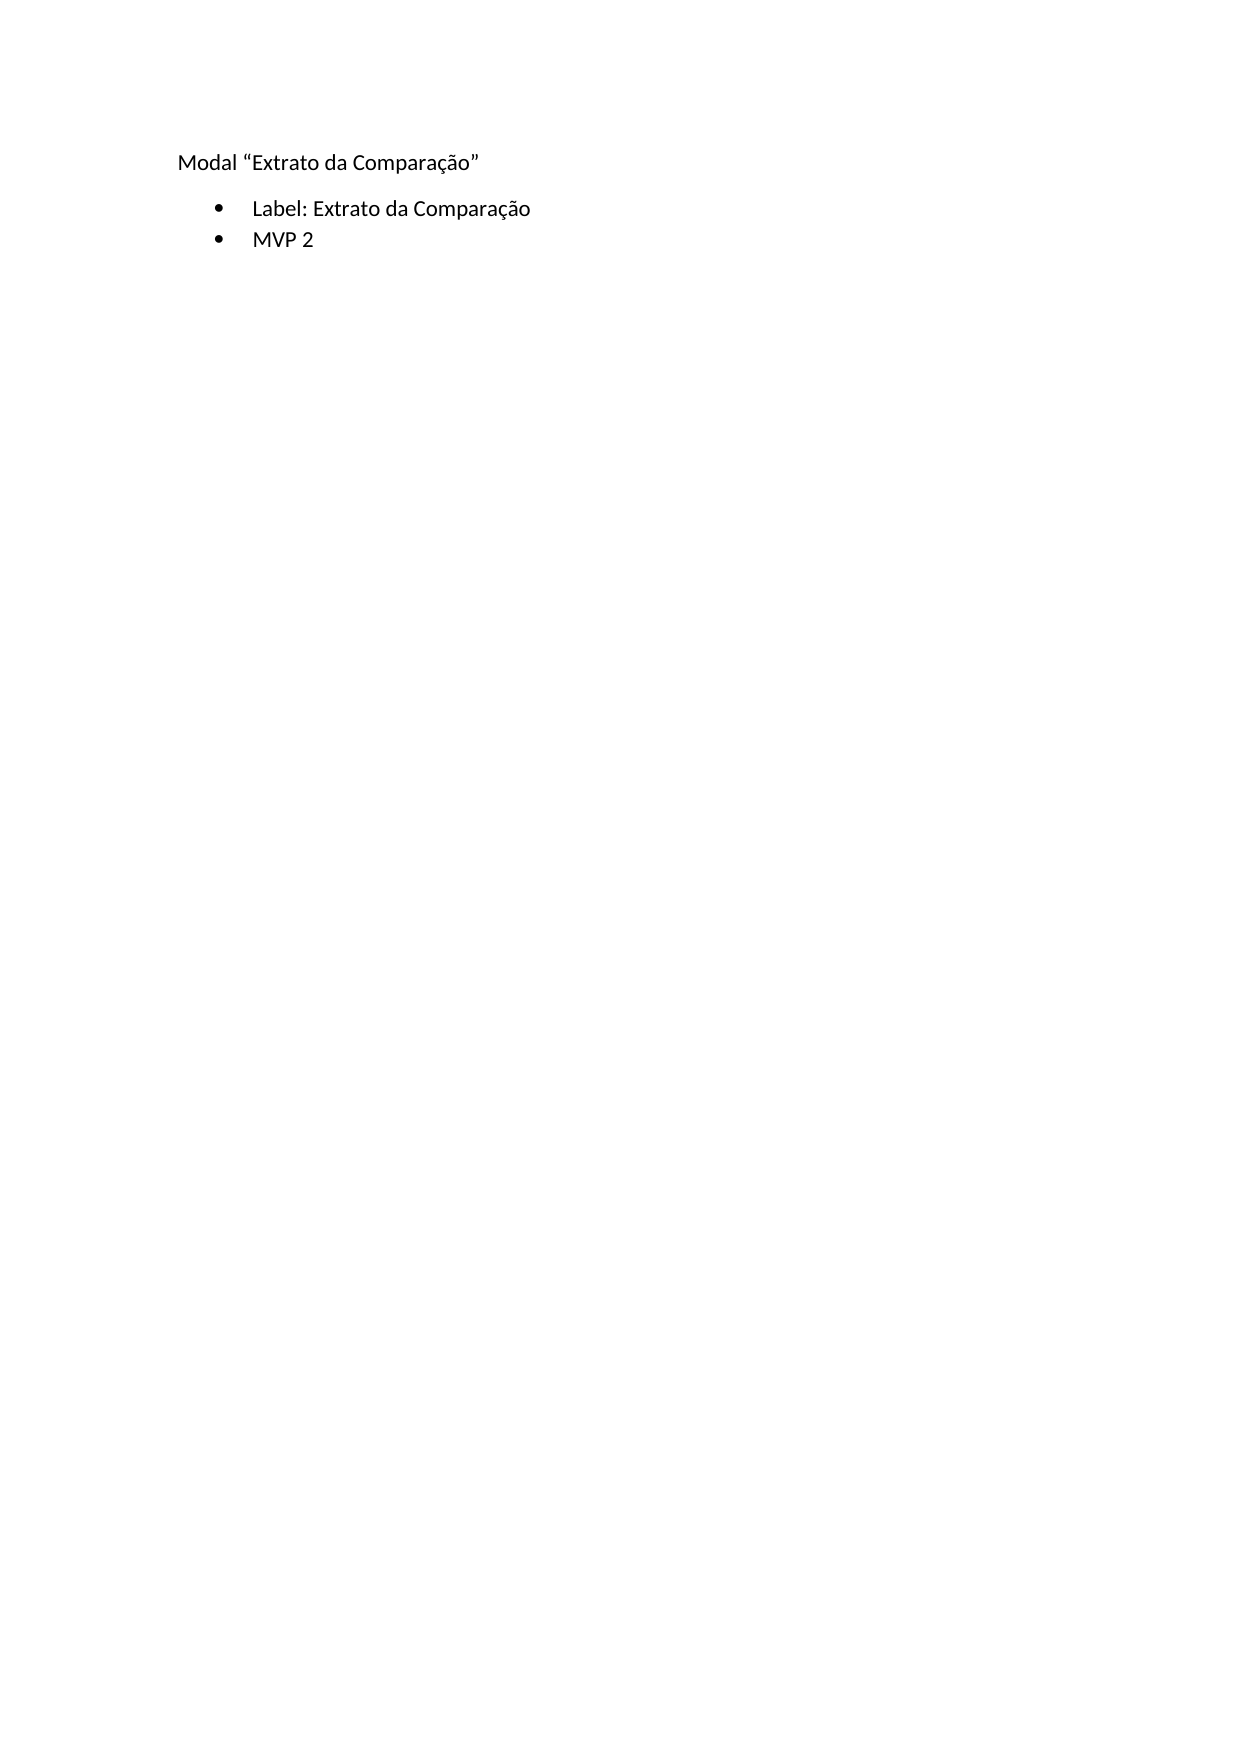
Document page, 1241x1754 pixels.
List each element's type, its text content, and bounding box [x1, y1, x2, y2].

list MVP 2 [215, 225, 1063, 253]
list Label: Extrato da Comparação [215, 194, 1063, 222]
text Modal “Extrato da Comparação” [177, 148, 1063, 176]
